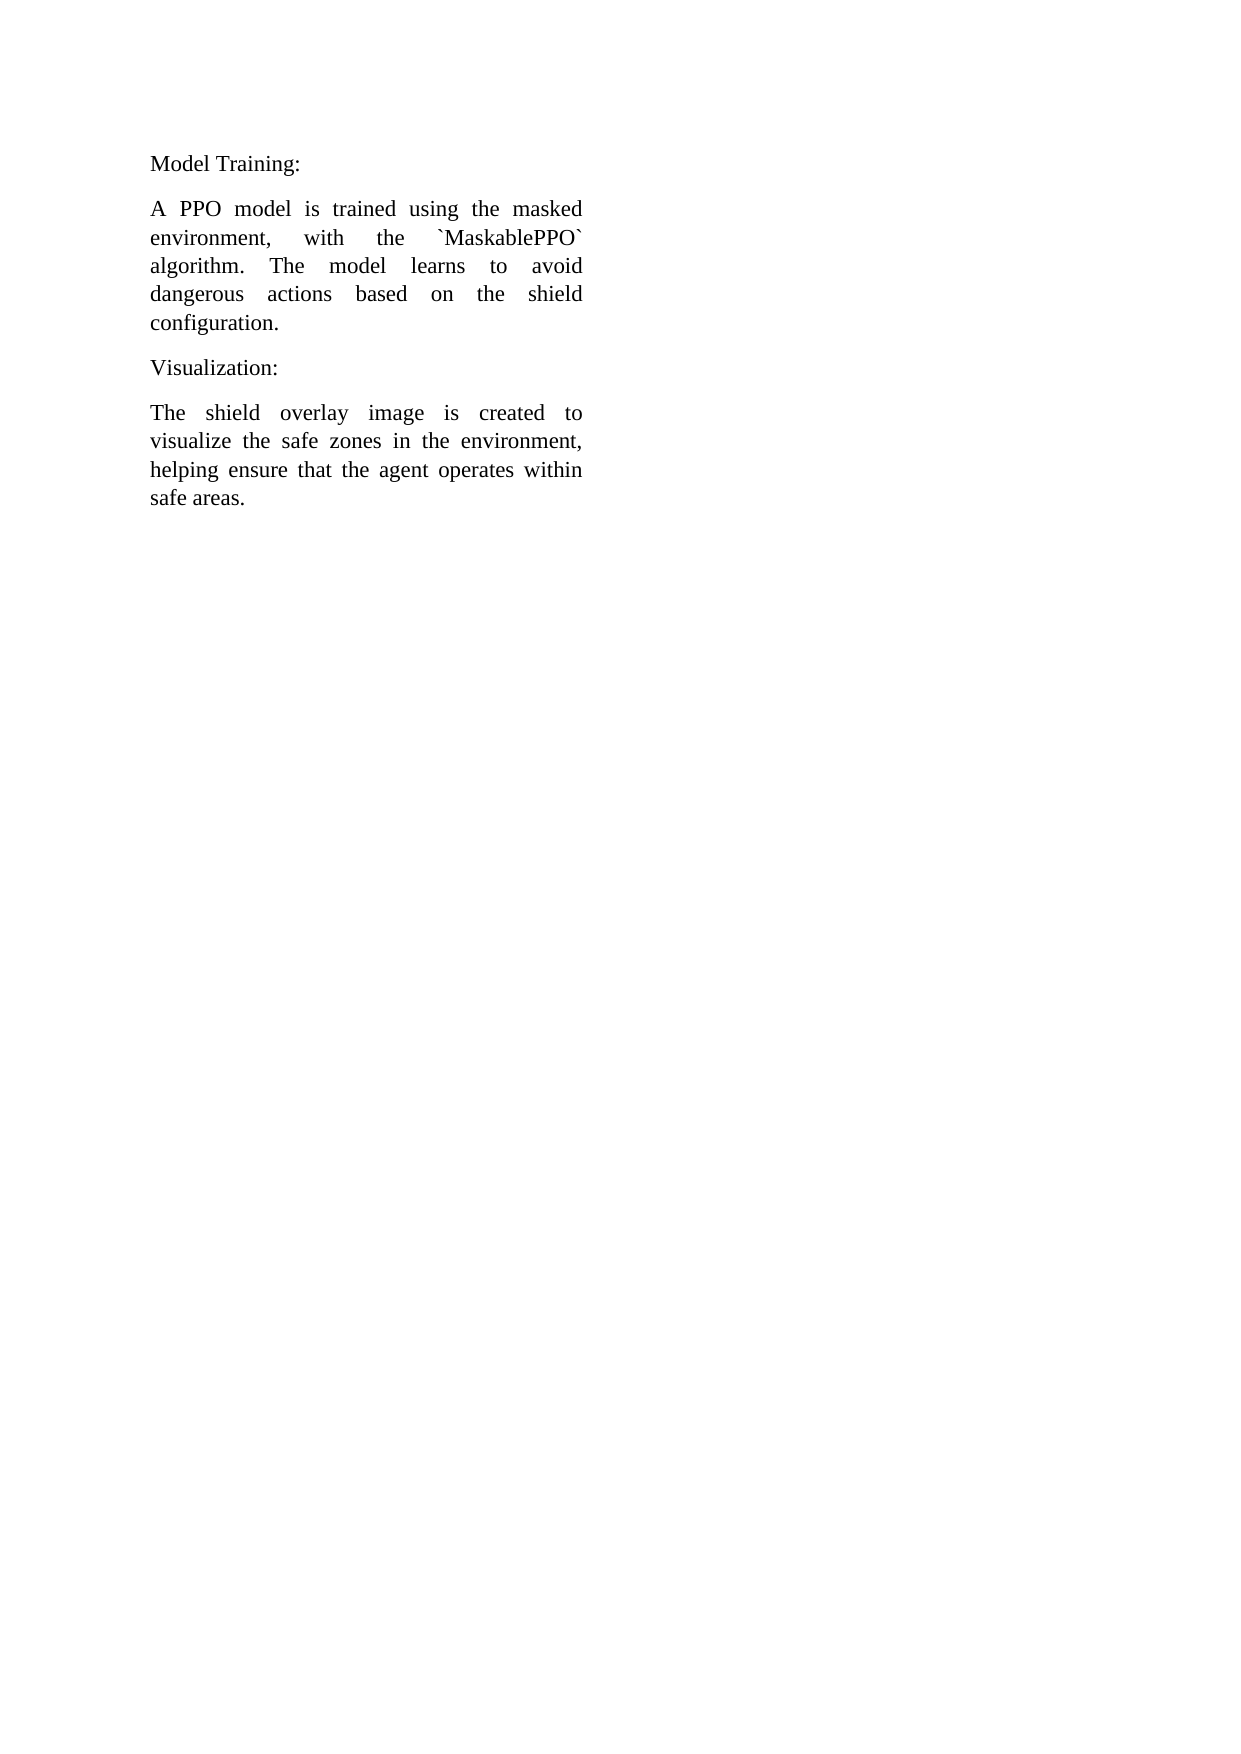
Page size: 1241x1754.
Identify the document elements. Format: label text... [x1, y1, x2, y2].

text A PPO model is trained using the masked environment, with the `MaskablePPO` algorithm. The model learns to avoid dangerous actions based on the shield configuration. [150, 195, 583, 335]
text Model Training: [150, 150, 583, 176]
text The shield overlay image is created to visualize the safe zones in the environment, helping ensure that the agent operates within safe areas. [150, 399, 583, 511]
text Visualization: [150, 354, 583, 380]
